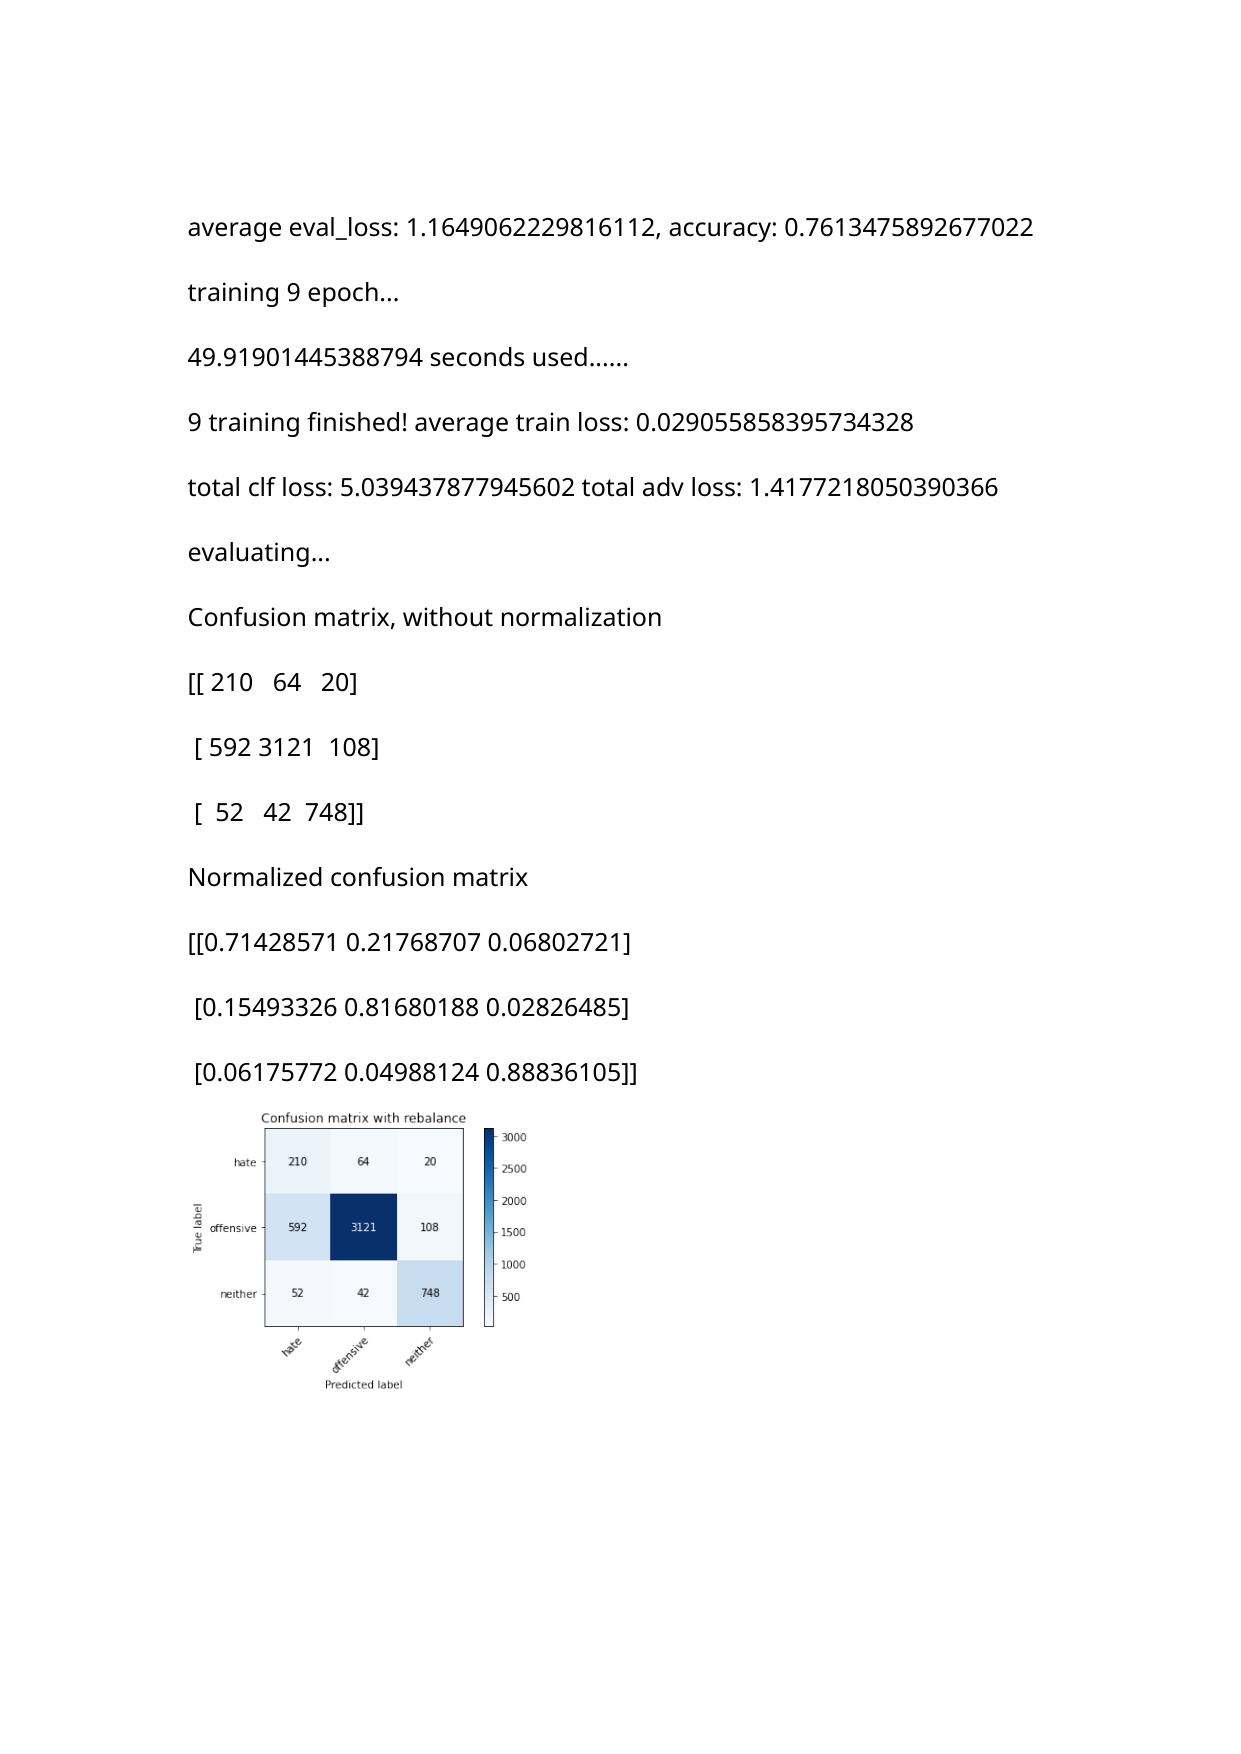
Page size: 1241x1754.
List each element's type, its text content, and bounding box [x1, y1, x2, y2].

picture [187, 1105, 534, 1397]
text evaluating... [187, 519, 1053, 584]
text [[ 210 64 20] [187, 649, 1053, 714]
text 49.91901445388794 seconds used...... [187, 324, 1053, 389]
text average eval_loss: 1.1649062229816112, accuracy: 0.7613475892677022 [187, 194, 1053, 259]
text Normalized confusion matrix [187, 844, 1053, 909]
text [[0.71428571 0.21768707 0.06802721] [187, 909, 1053, 974]
text total clf loss: 5.039437877945602 total adv loss: 1.4177218050390366 [187, 454, 1053, 519]
text Confusion matrix, without normalization [187, 584, 1053, 649]
text [ 592 3121 108] [187, 714, 1053, 779]
text [ 52 42 748]] [187, 779, 1053, 844]
text [0.06175772 0.04988124 0.88836105]] [187, 1039, 1053, 1104]
text training 9 epoch... [187, 259, 1053, 324]
text [0.15493326 0.81680188 0.02826485] [187, 974, 1053, 1039]
text 9 training finished! average train loss: 0.029055858395734328 [187, 389, 1053, 454]
